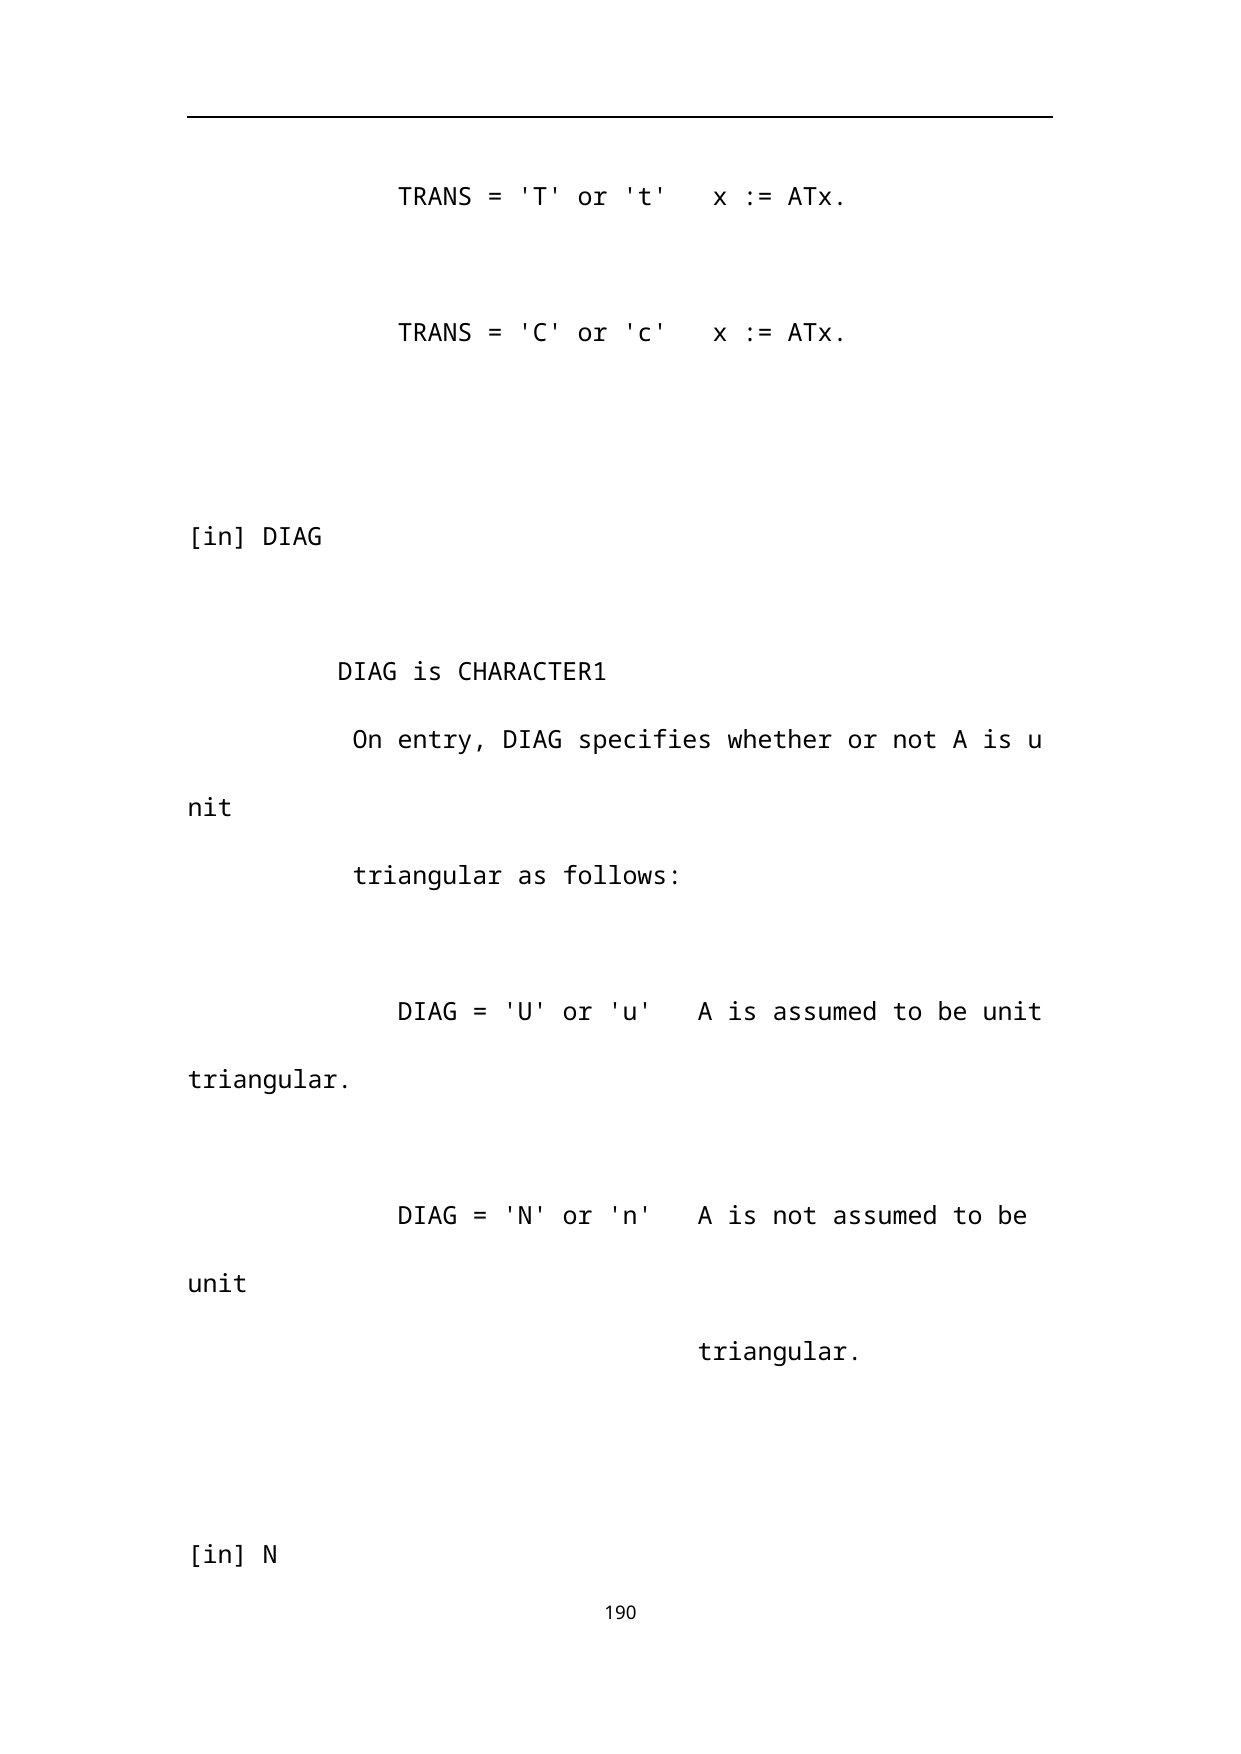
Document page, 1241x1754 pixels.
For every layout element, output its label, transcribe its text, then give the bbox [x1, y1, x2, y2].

text [in] DIAG [187, 501, 1053, 569]
text [in] N [187, 1520, 1053, 1588]
text TRANS = 'C' or 'c' x := ATx. [187, 297, 1053, 365]
text triangular as follows: [187, 841, 1053, 909]
text DIAG is CHARACTER1 [187, 637, 1053, 705]
text DIAG = 'U' or 'u' A is assumed to be unit triangular. [187, 977, 1053, 1112]
text TRANS = 'T' or 't' x := ATx. [187, 162, 1053, 229]
text On entry, DIAG specifies whether or not A is unit [187, 705, 1053, 841]
text triangular. [187, 1316, 1053, 1384]
text DIAG = 'N' or 'n' A is not assumed to be unit [187, 1180, 1053, 1316]
